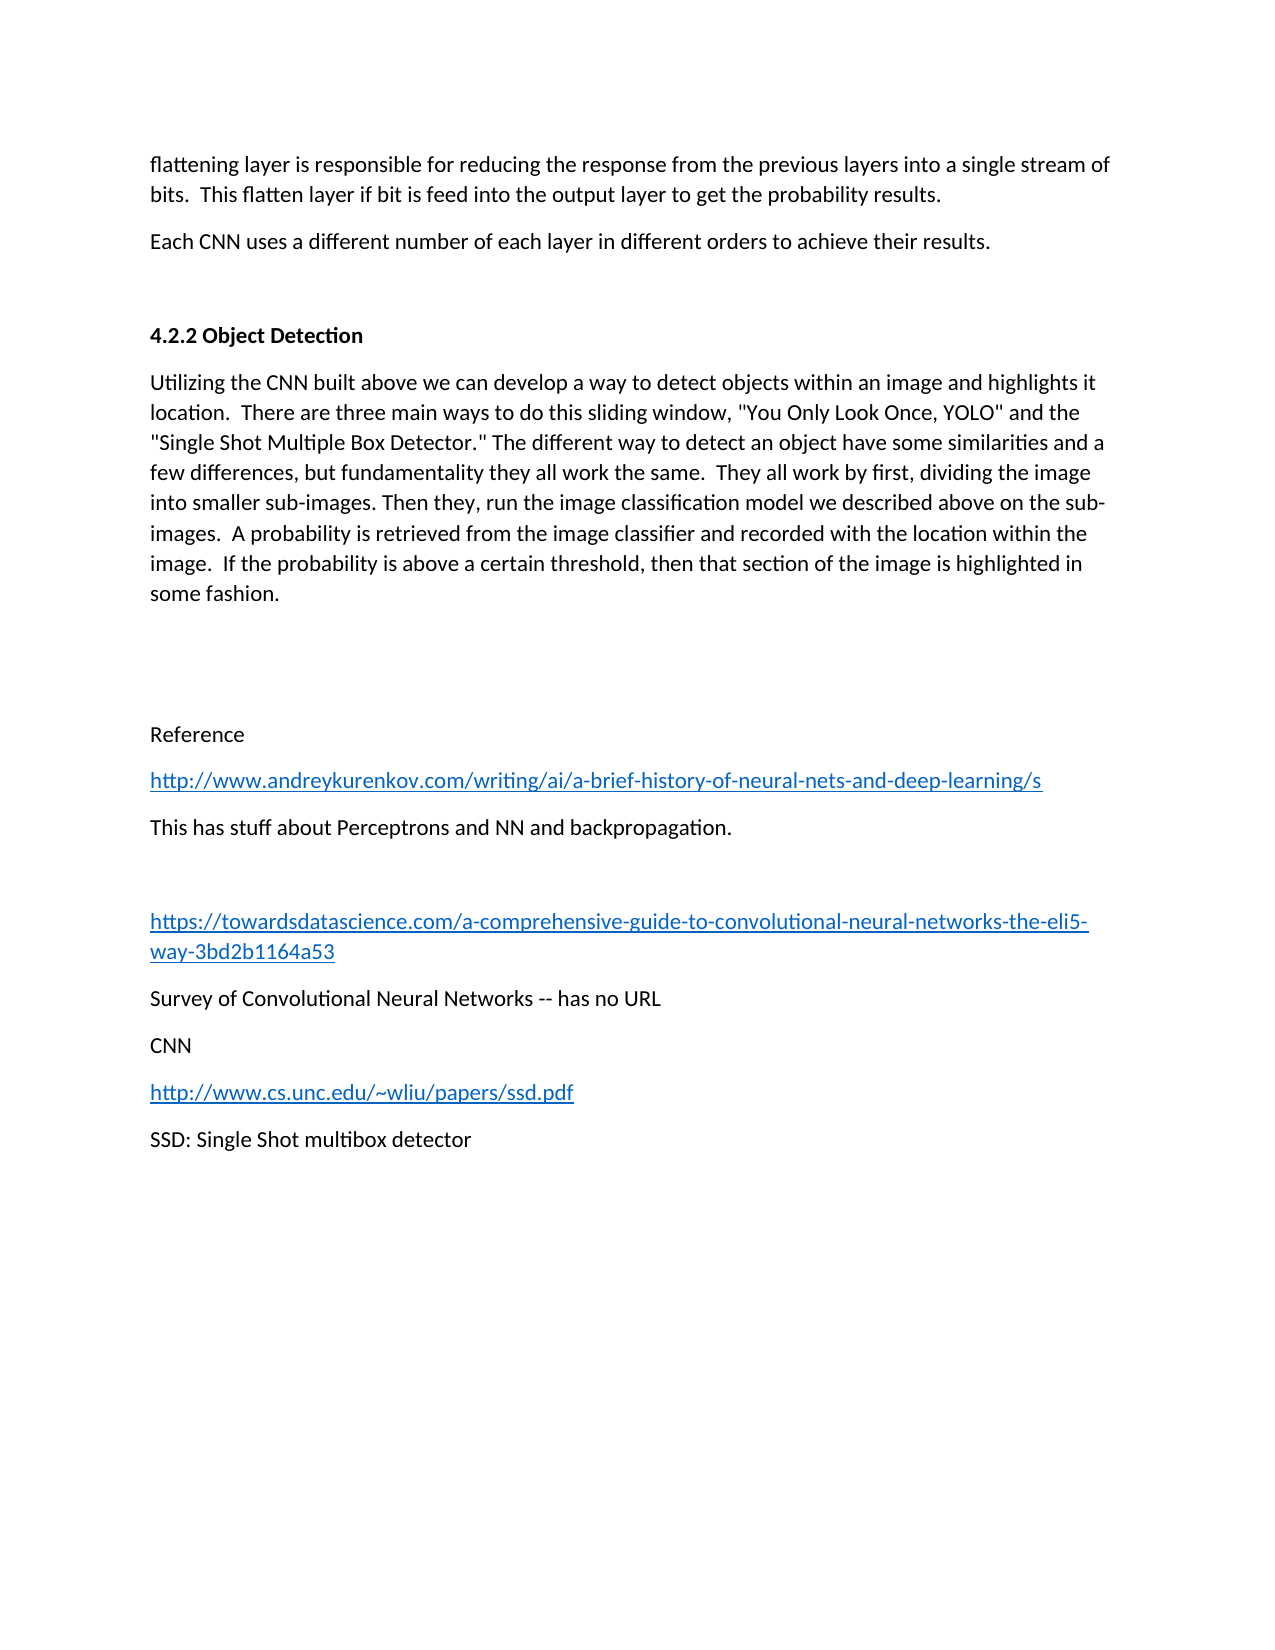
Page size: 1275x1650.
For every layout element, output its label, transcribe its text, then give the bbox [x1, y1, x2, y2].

text https://towardsdatascience.com/a-comprehensive-guide-to-convolutional-neural-networks-the-eli5-way-3bd2b1164a53 [150, 907, 1125, 966]
text This has stuff about Perceptrons and NN and backpropagation. [150, 813, 1125, 842]
text CNN [150, 1031, 1125, 1059]
text Reference [150, 720, 1125, 748]
text http://www.cs.unc.edu/~wliu/papers/ssd.pdf [150, 1078, 1125, 1106]
text SSD: Single Shot multibox detector [150, 1125, 1125, 1153]
text http://www.andreykurenkov.com/writing/ai/a-brief-history-of-neural-nets-and-deep-learning/s [150, 767, 1125, 795]
text 4.2.2 Object Detection [150, 321, 1125, 349]
text Each CNN uses a different number of each layer in different orders to achieve their results. [150, 227, 1125, 255]
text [150, 150, 1125, 208]
text Utilizing the CNN built above we can develop a way to detect objects within an image and highlights it location. There are three main ways to do this sliding window, "You Only Look Once, YOLO" and the "Single Shot Multiple Box Detector." The different way to detect an object have some similarities and a few differences, but fundamentality they all work the same. They all work by first, dividing the image into smaller sub-images. Then they, run the image classification model we described above on the sub-images. A probability is retrieved from the image classifier and recorded with the location within the image. If the probability is above a certain threshold, then that section of the image is highlighted in some fashion. [150, 368, 1125, 607]
text Survey of Convolutional Neural Networks -- has no URL [150, 984, 1125, 1012]
